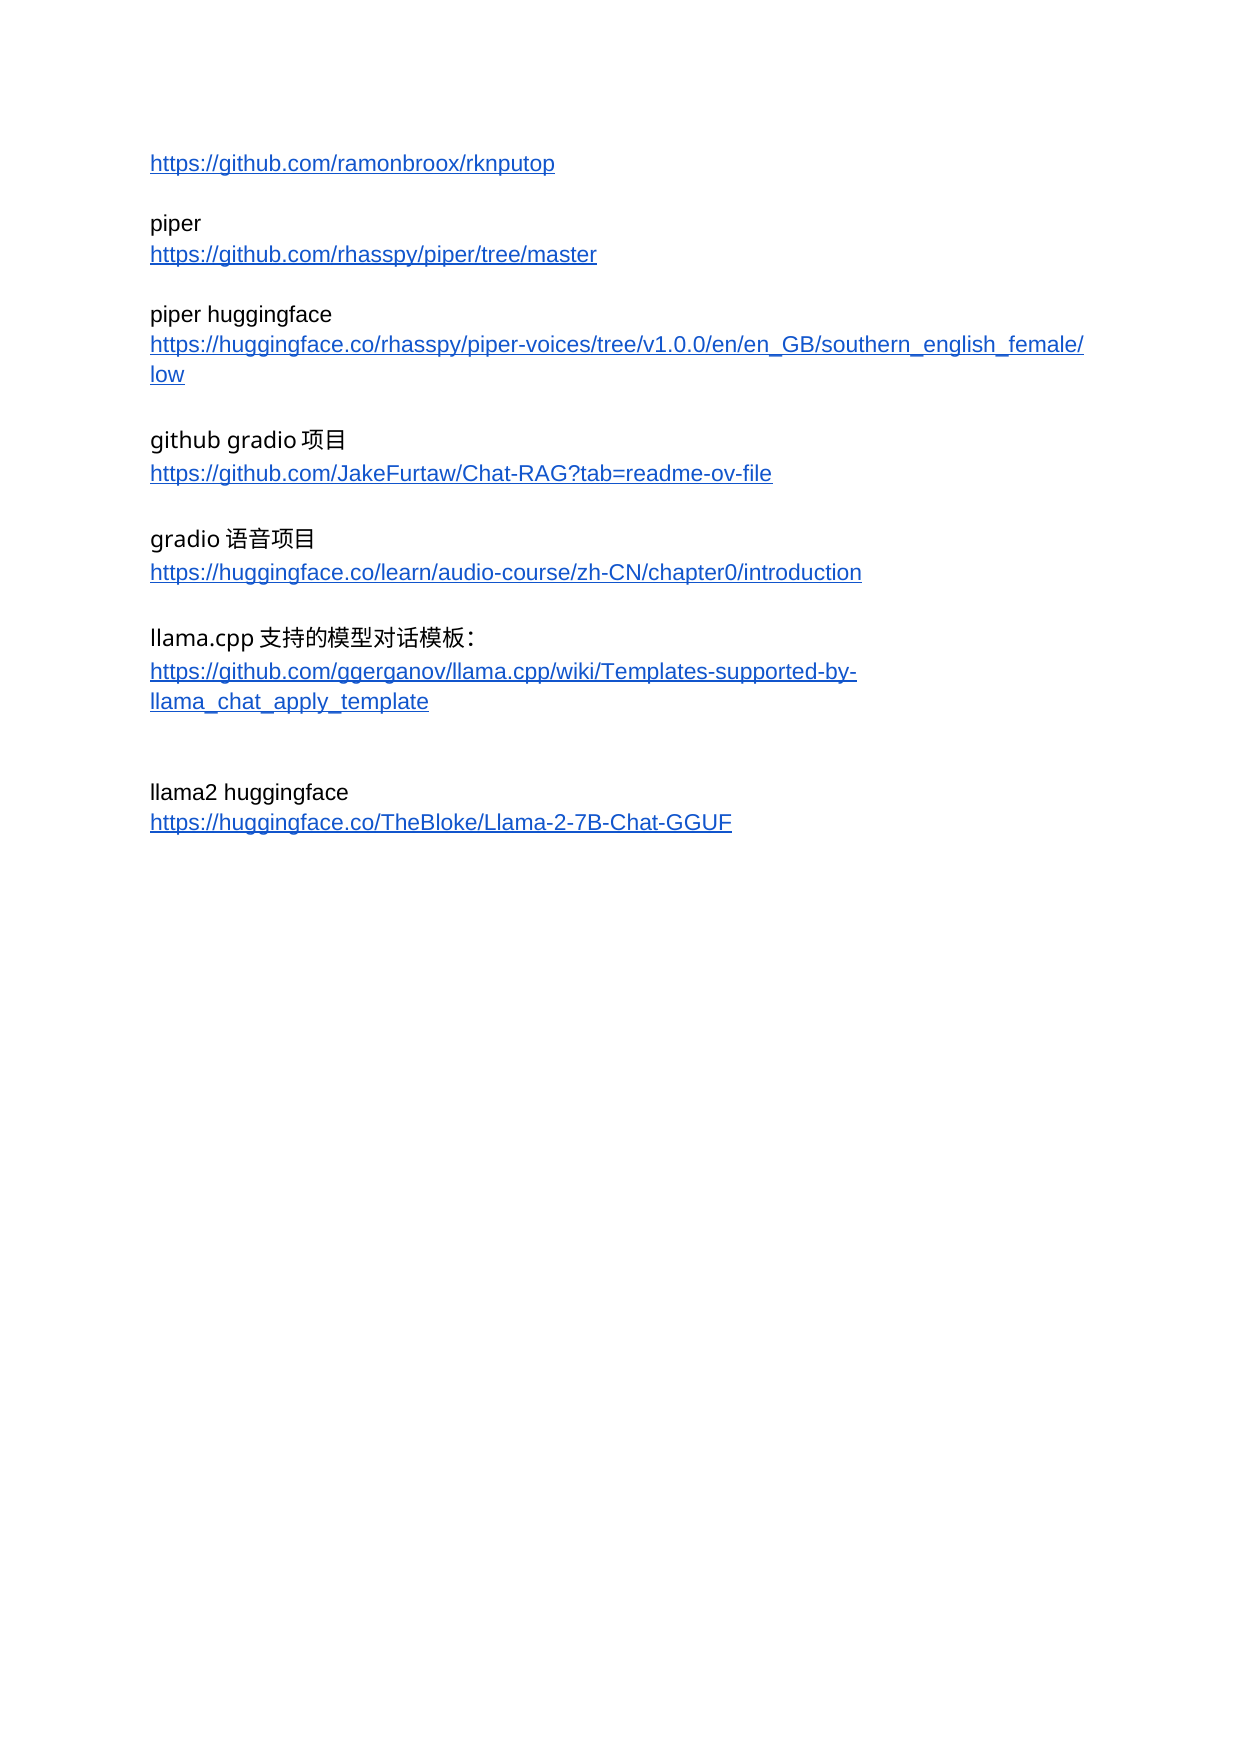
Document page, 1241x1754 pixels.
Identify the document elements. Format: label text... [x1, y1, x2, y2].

text github gradio项目 [150, 422, 1090, 455]
text llama.cpp支持的模型对话模板： [150, 619, 1090, 653]
text https://github.com/JakeFurtaw/Chat-RAG?tab=readme-ov-file [150, 460, 1090, 487]
text https://github.com/ggerganov/llama.cpp/wiki/Templates-supported-by-llama_chat_apply_template [150, 658, 1090, 714]
text llama2 huggingface [150, 778, 1090, 805]
text https://huggingface.co/rhasspy/piper-voices/tree/v1.0.0/en/en_GB/southern_english_female/low [150, 331, 1090, 388]
text piper [150, 210, 1090, 237]
text https://github.com/rhasspy/piper/tree/master [150, 241, 1090, 267]
text https://huggingface.co/TheBloke/Llama-2-7B-Chat-GGUF [150, 809, 1090, 835]
text gradio语音项目 [150, 521, 1090, 554]
text piper huggingface [150, 301, 1090, 327]
text https://huggingface.co/learn/audio-course/zh-CN/chapter0/introduction [150, 559, 1090, 585]
text https://github.com/ramonbroox/rknputop [150, 150, 1090, 176]
